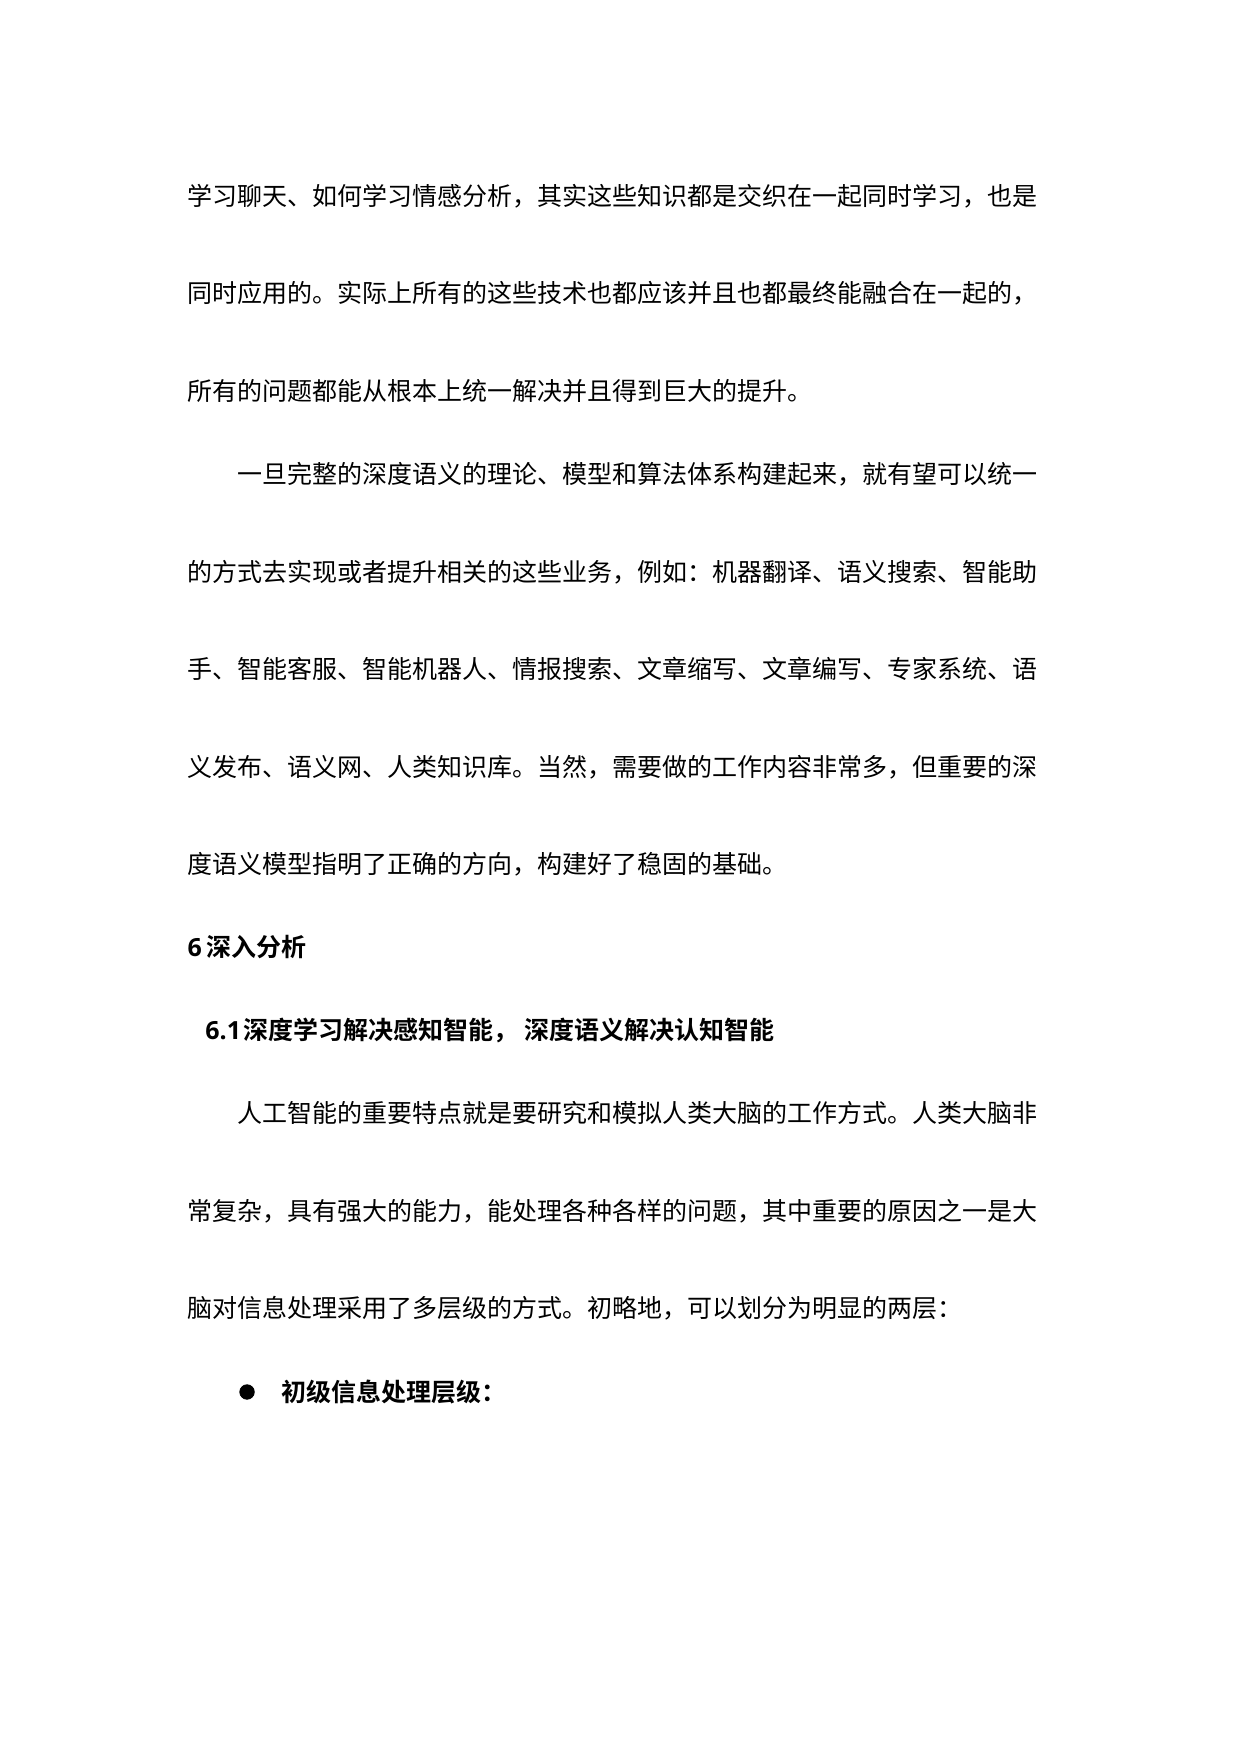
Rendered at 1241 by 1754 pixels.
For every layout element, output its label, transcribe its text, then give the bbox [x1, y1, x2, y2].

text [187, 162, 1053, 422]
text 人工智能的重要特点就是要研究和模拟人类大脑的工作方式。人类大脑非常复杂，具有强大的能力，能处理各种各样的问题，其中重要的原因之一是大脑对信息处理采用了多层级的方式。初略地，可以划分为明显的两层： [187, 1079, 1053, 1339]
text 一旦完整的深度语义的理论、模型和算法体系构建起来，就有望可以统一的方式去实现或者提升相关的这些业务，例如：机器翻译、语义搜索、智能助手、智能客服、智能机器人、情报搜索、文章缩写、文章编写、专家系统、语义发布、语义网、人类知识库。当然，需要做的工作内容非常多，但重要的深度语义模型指明了正确的方向，构建好了稳固的基础。 [187, 440, 1053, 895]
list 初级信息处理层级： [237, 1358, 1053, 1423]
subtitle 深入分析 [187, 913, 1053, 978]
subtitle 深度学习解决感知智能， 深度语义解决认知智能 [205, 996, 1053, 1061]
